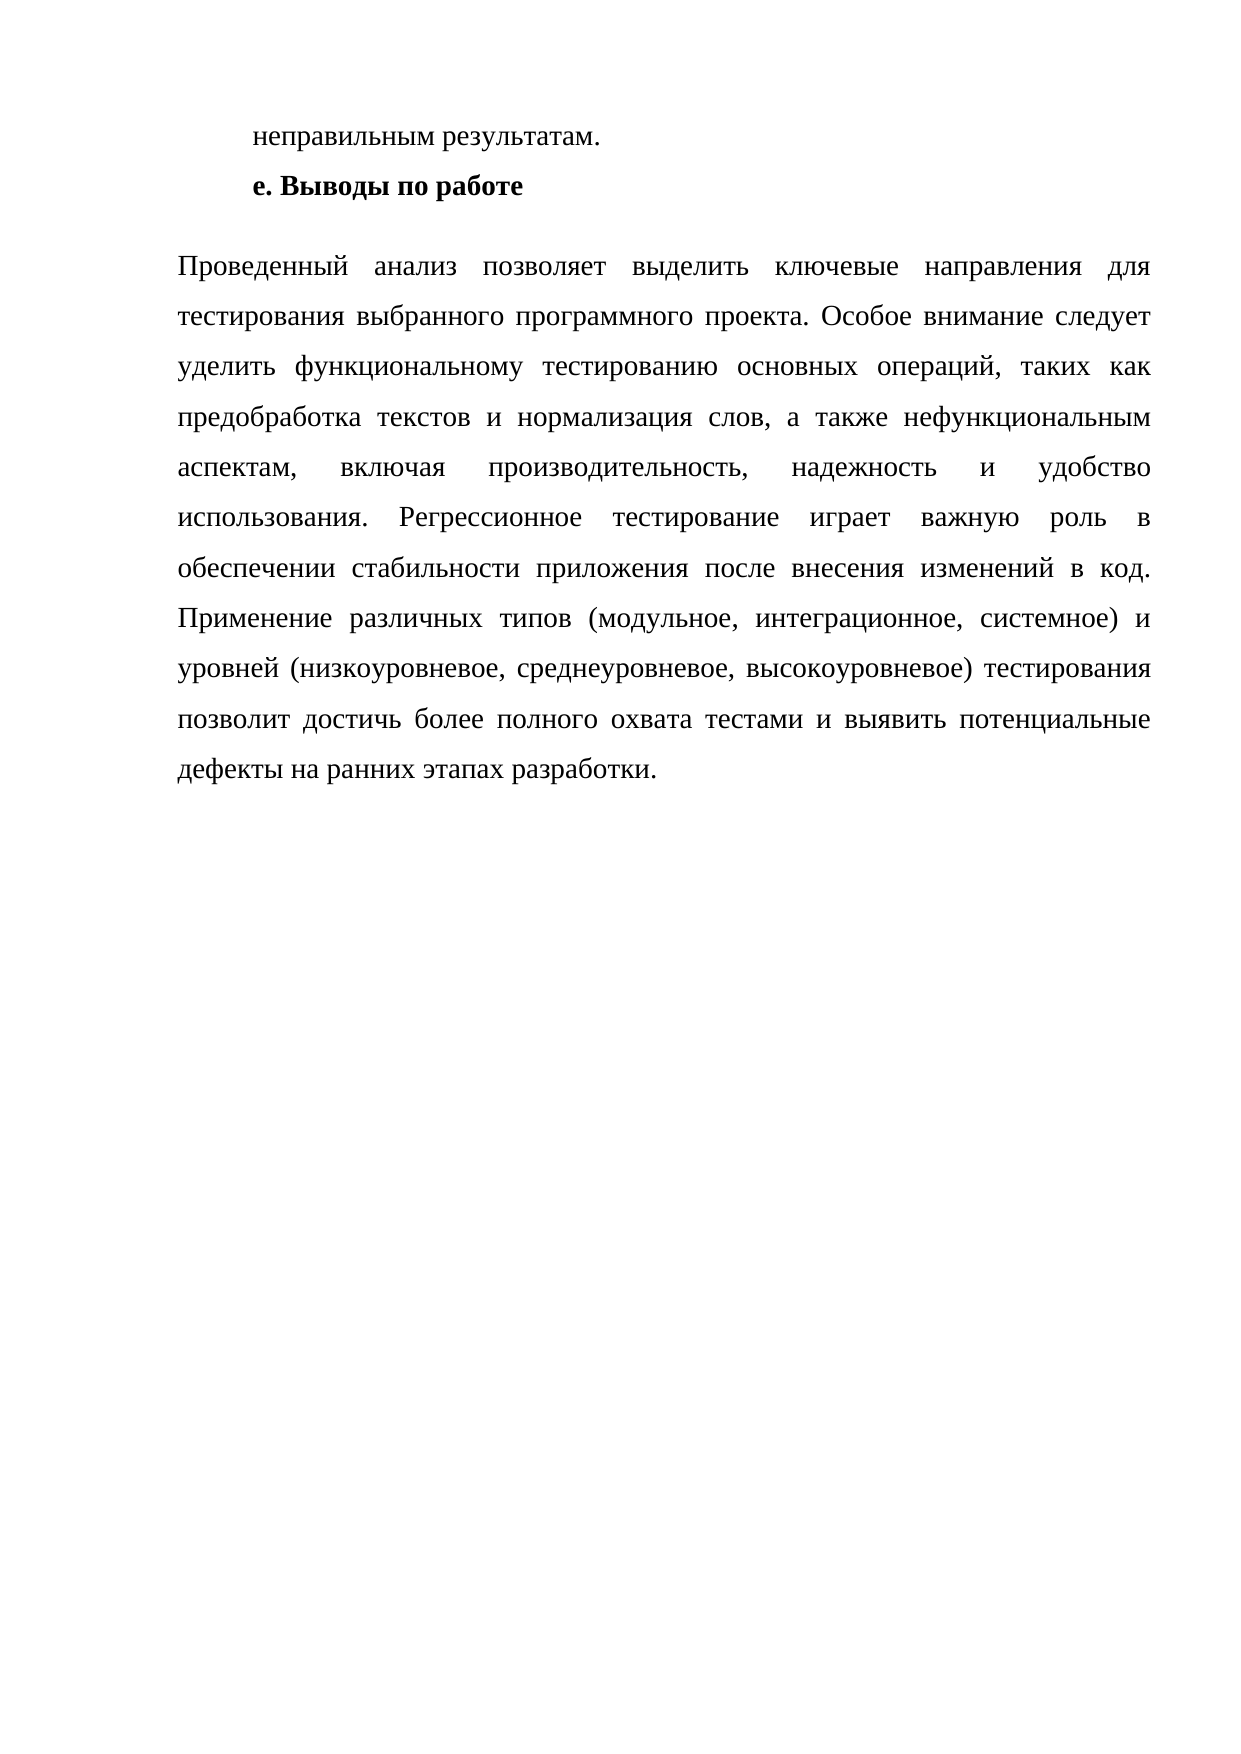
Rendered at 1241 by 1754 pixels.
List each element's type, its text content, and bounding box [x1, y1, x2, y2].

text Проведенный анализ позволяет выделить ключевые направления для тестирования выбранного программного проекта. Особое внимание следует уделить функциональному тестированию основных операций, таких как предобработка текстов и нормализация слов, а также нефункциональным аспектам, включая производительность, надежность и удобство использования. Регрессионное тестирование играет важную роль в обеспечении стабильности приложения после внесения изменений в код. Применение различных типов (модульное, интеграционное, системное) и уровней (низкоуровневое, среднеуровневое, высокоуровневое) тестирования позволит достичь более полного охвата тестами и выявить потенциальные дефекты на ранних этапах разработки. [177, 248, 1152, 784]
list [215, 118, 1152, 152]
list e. Выводы по работе [252, 168, 1152, 202]
